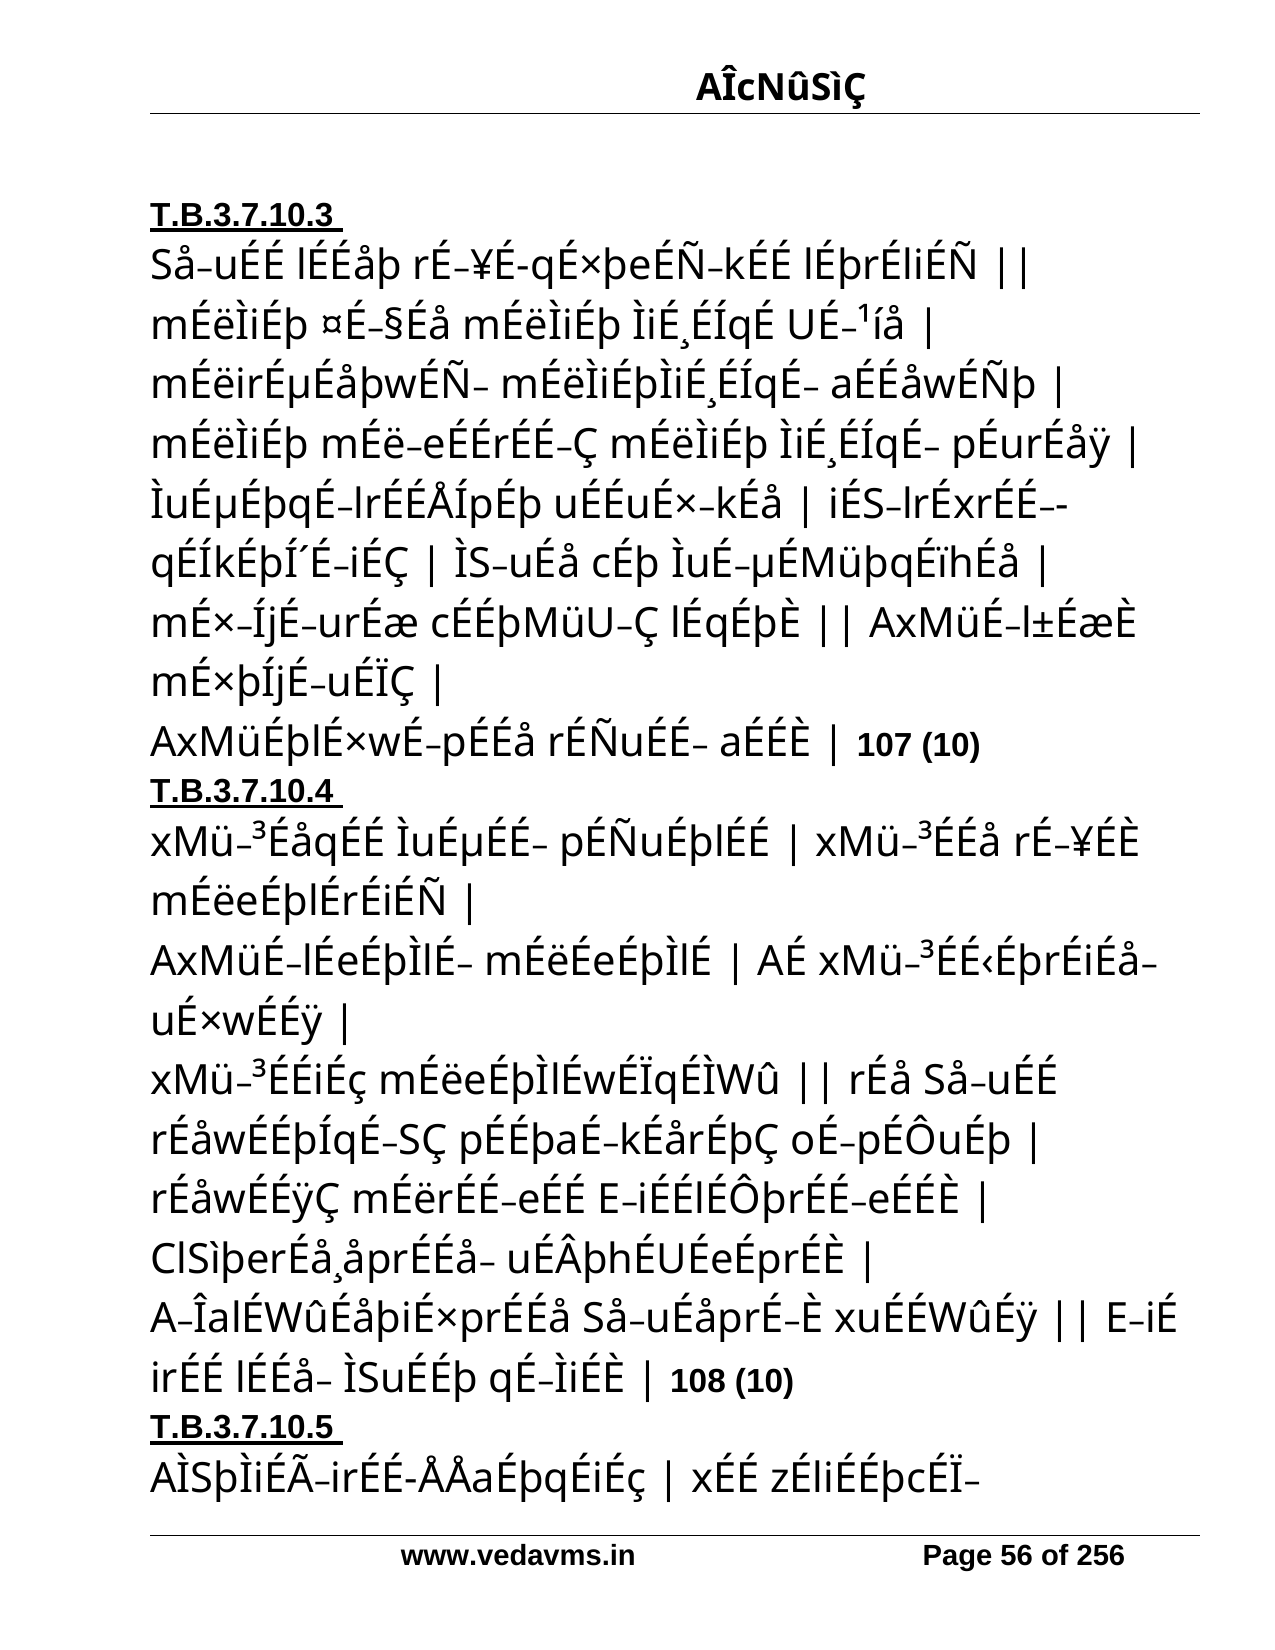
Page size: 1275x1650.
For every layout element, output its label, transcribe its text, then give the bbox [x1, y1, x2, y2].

text T.B.3.7.10.4 [150, 771, 1200, 810]
text rÉåwÉÉÿÇ mÉërÉÉ–eÉÉ E–iÉÉlÉÔþrÉÉ–eÉÉÈ | ClSìþerÉå¸åprÉÉå– uÉÂþhÉUÉeÉprÉÈ | [150, 1169, 1200, 1286]
text A–ÎalÉWûÉåþiÉ×prÉÉå Så–uÉåprÉ–È xuÉÉWûÉÿ || E–iÉ irÉÉ lÉÉå– ÌSuÉÉþ qÉ–ÌiÉÈ | 108 (10) [150, 1288, 1200, 1405]
text mÉëirÉµÉåþwÉÑ– mÉëÌiÉþÌiÉ¸ÉÍqÉ– aÉÉåwÉÑþ | mÉëÌiÉþ mÉë–eÉÉrÉÉ–Ç mÉëÌiÉþ ÌiÉ¸ÉÍqÉ– pÉurÉåÿ | [150, 354, 1200, 471]
text xMü–³ÉÉiÉç mÉëeÉþÌlÉwÉÏqÉÌWû || rÉå Så–uÉÉ rÉåwÉÉþÍqÉ–SÇ pÉÉþaÉ–kÉårÉþÇ oÉ–pÉÔuÉþ | [150, 1050, 1200, 1166]
text T.B.3.7.10.3 [150, 195, 1200, 233]
text AxMüÉþlÉ×wÉ–pÉÉå rÉÑuÉÉ– aÉÉÈ | 107 (10) [150, 712, 1200, 768]
text Så–uÉÉ lÉÉåþ rÉ–¥É-qÉ×þeÉÑ–kÉÉ lÉþrÉliÉÑ || mÉëÌiÉþ ¤É–§Éå mÉëÌiÉþ ÌiÉ¸ÉÍqÉ UÉ–¹íå | [150, 235, 1200, 351]
text T.B.3.7.10.5 [150, 1407, 1200, 1446]
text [150, 1448, 1200, 1504]
text mÉ×–ÍjÉ–urÉæ cÉÉþMüU–Ç lÉqÉþÈ || AxMüÉ–l±ÉæÈ mÉ×þÍjÉ–uÉÏÇ | [150, 593, 1200, 709]
text AxMüÉ–lÉeÉþÌlÉ– mÉëÉeÉþÌlÉ | AÉ xMü–³ÉÉ‹ÉþrÉiÉå– uÉ×wÉÉÿ | [150, 931, 1200, 1047]
text ÌuÉµÉþqÉ–lrÉÉÅÍpÉþ uÉÉuÉ×–kÉå | iÉS–lrÉxrÉÉ–-qÉÍkÉþÍ´É–iÉÇ | ÌS–uÉå cÉþ ÌuÉ–µÉMüþqÉïhÉå | [150, 473, 1200, 590]
text xMü–³ÉåqÉÉ ÌuÉµÉÉ– pÉÑuÉþlÉÉ | xMü–³ÉÉå rÉ–¥ÉÈ mÉëeÉþlÉrÉiÉÑ | [150, 812, 1200, 928]
